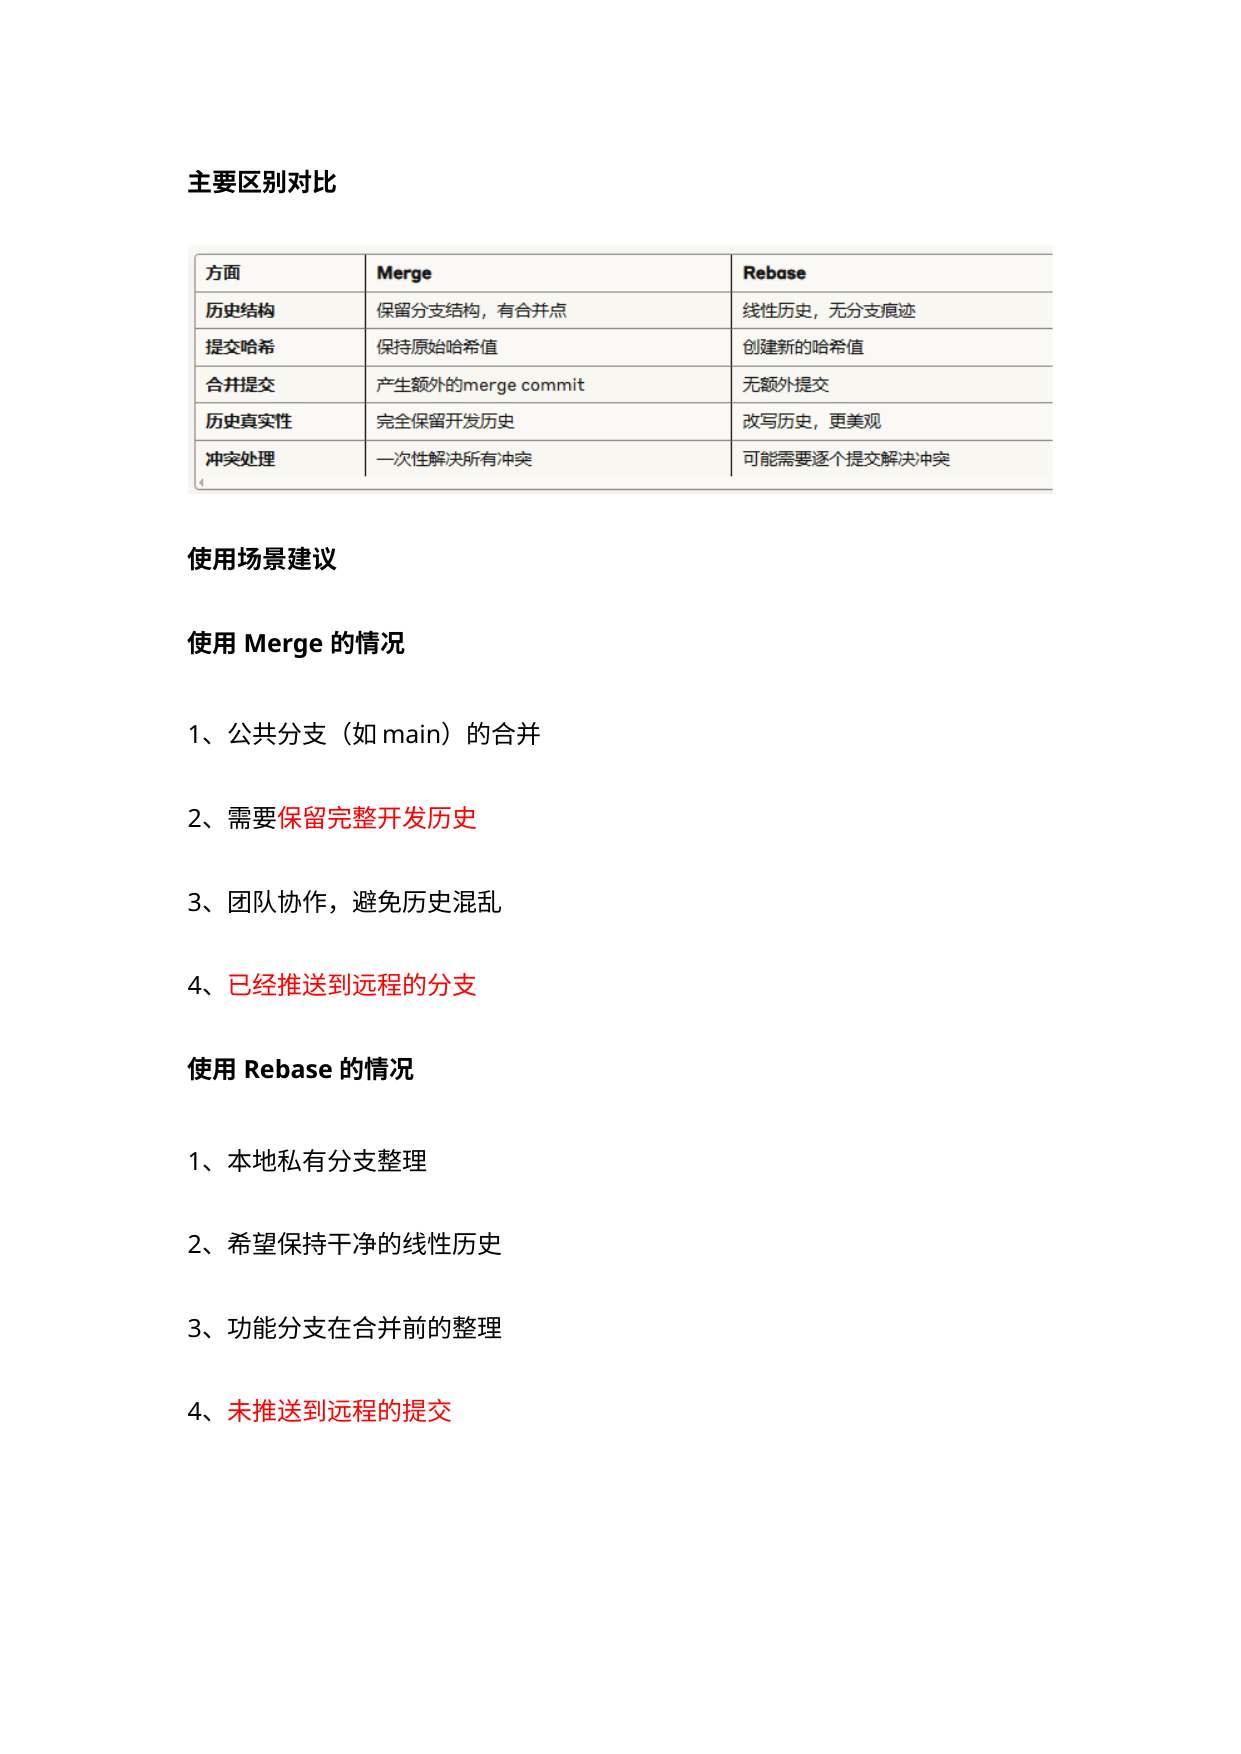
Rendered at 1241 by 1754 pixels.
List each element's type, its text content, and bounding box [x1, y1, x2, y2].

text 2、需要保留完整开发历史 [187, 798, 1053, 835]
text 4、未推送到远程的提交 [187, 1392, 1053, 1428]
text 4、已经推送到远程的分支 [187, 966, 1053, 1002]
subtitle 使用 Merge 的情况 [187, 623, 1053, 659]
text 3、功能分支在合并前的整理 [187, 1308, 1053, 1344]
text 2、希望保持干净的线性历史 [187, 1224, 1053, 1261]
subtitle 使用 Rebase 的情况 [187, 1049, 1053, 1085]
text 3、团队协作，避免历史混乱 [187, 882, 1053, 918]
text 1、本地私有分支整理 [187, 1141, 1053, 1177]
subtitle 使用场景建议 [187, 539, 1053, 576]
picture [187, 245, 1053, 494]
subtitle 主要区别对比 [187, 162, 1053, 198]
text 1、公共分支（如main）的合并 [187, 715, 1053, 751]
